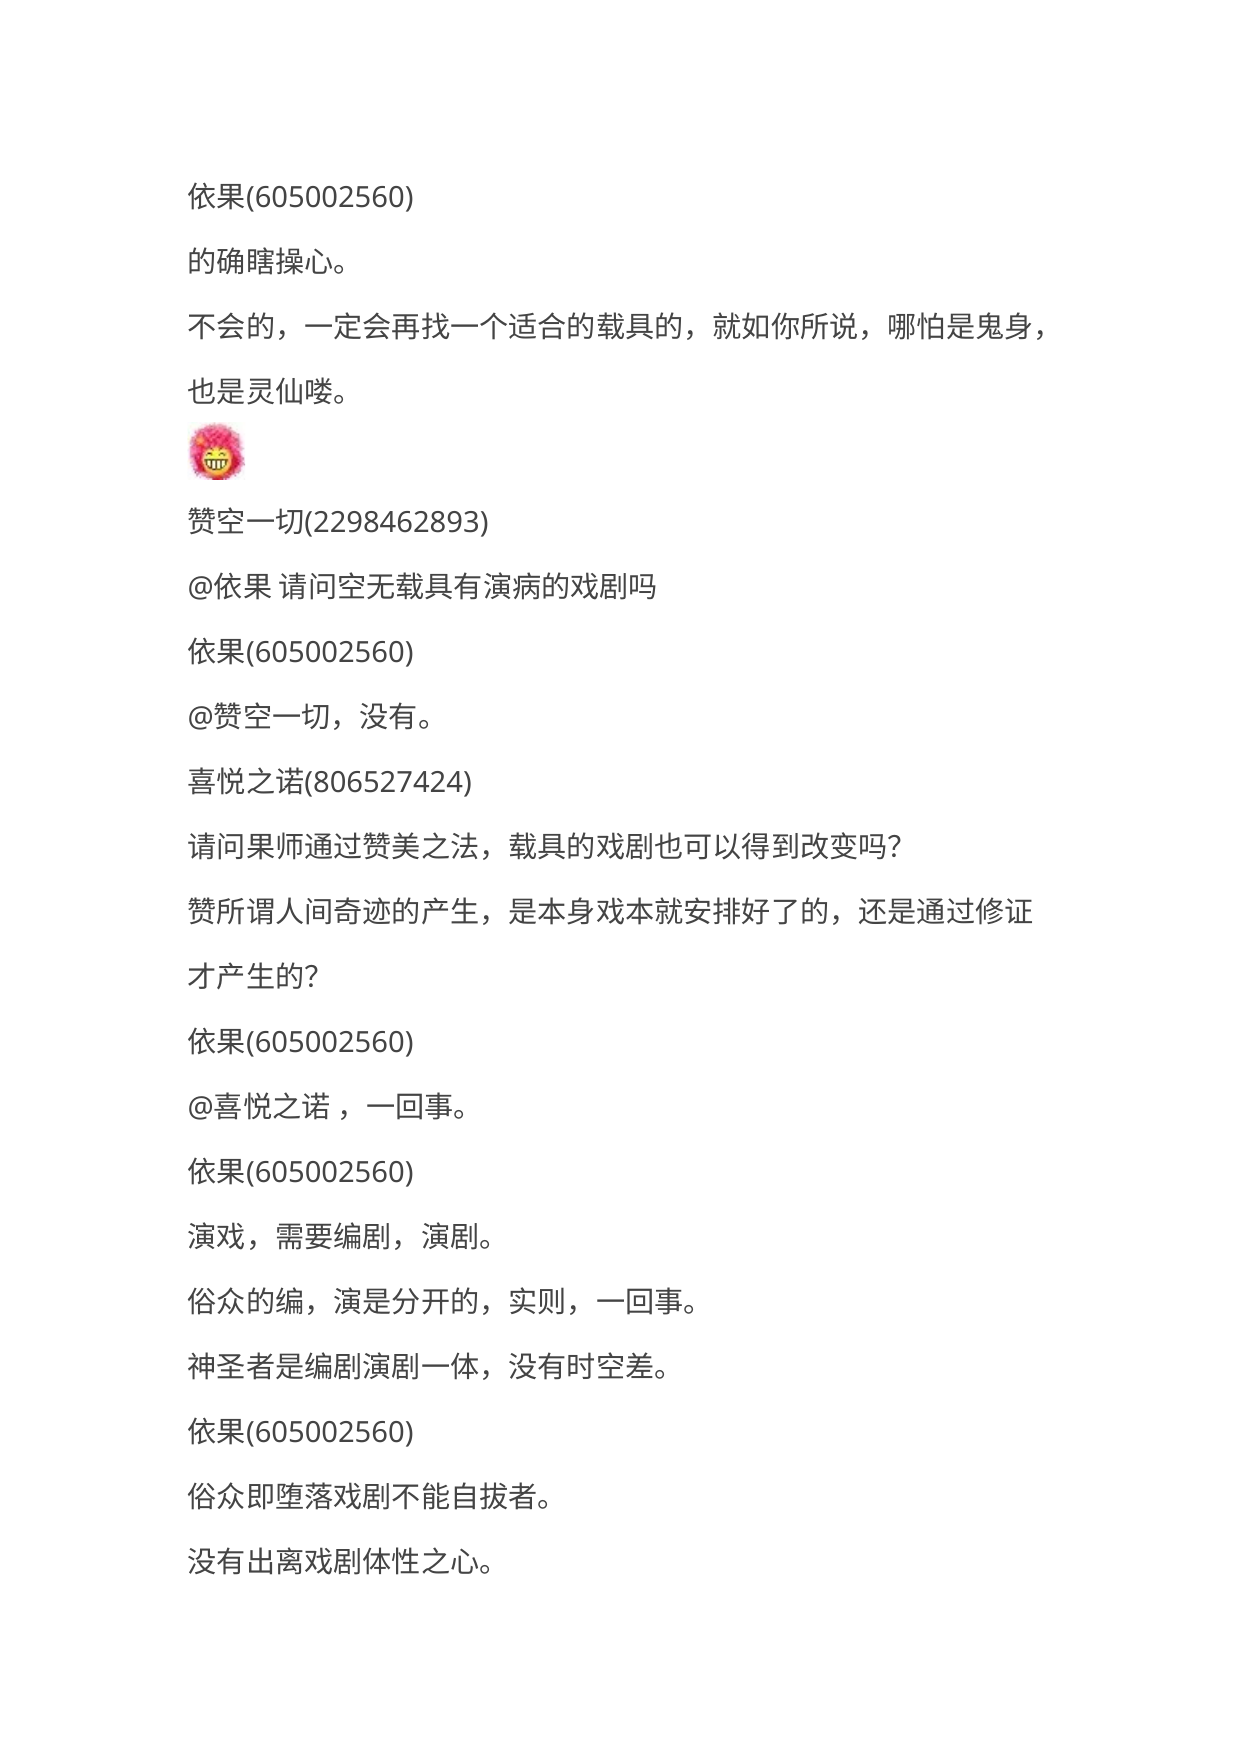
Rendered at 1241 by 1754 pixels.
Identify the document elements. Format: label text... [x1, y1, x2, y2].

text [187, 162, 1053, 487]
picture [187, 422, 246, 480]
text @依果 请问空无载具有演病的戏剧吗 依果(605002560) @赞空一切，没有。 [187, 552, 1053, 747]
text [187, 747, 1053, 1592]
text 赞空一切(2298462893) [187, 487, 1053, 552]
